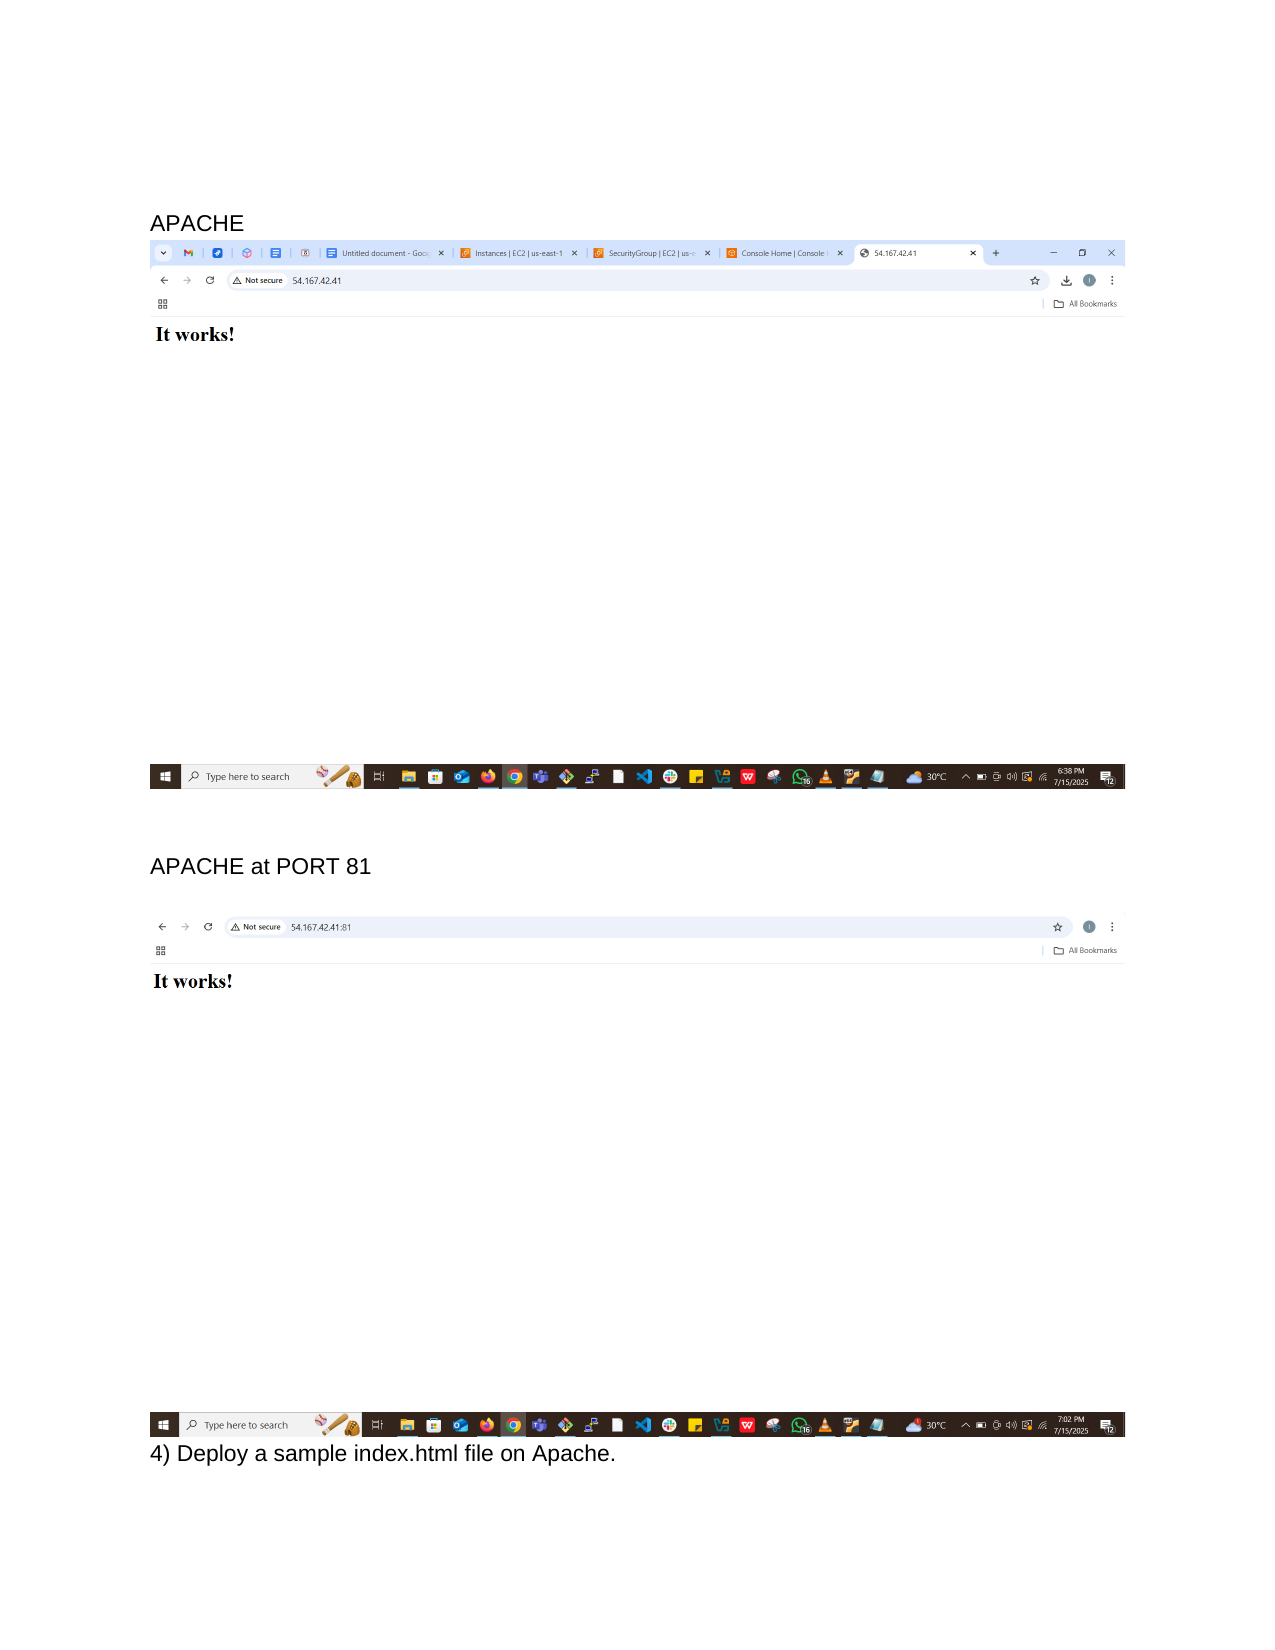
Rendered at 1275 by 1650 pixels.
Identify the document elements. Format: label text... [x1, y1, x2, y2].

picture [150, 240, 1125, 789]
picture [150, 913, 1125, 1437]
text APACHE [150, 210, 1125, 237]
text APACHE at PORT 81 [150, 853, 1125, 879]
text 4) Deploy a sample index.html file on Apache. [150, 1440, 1125, 1466]
